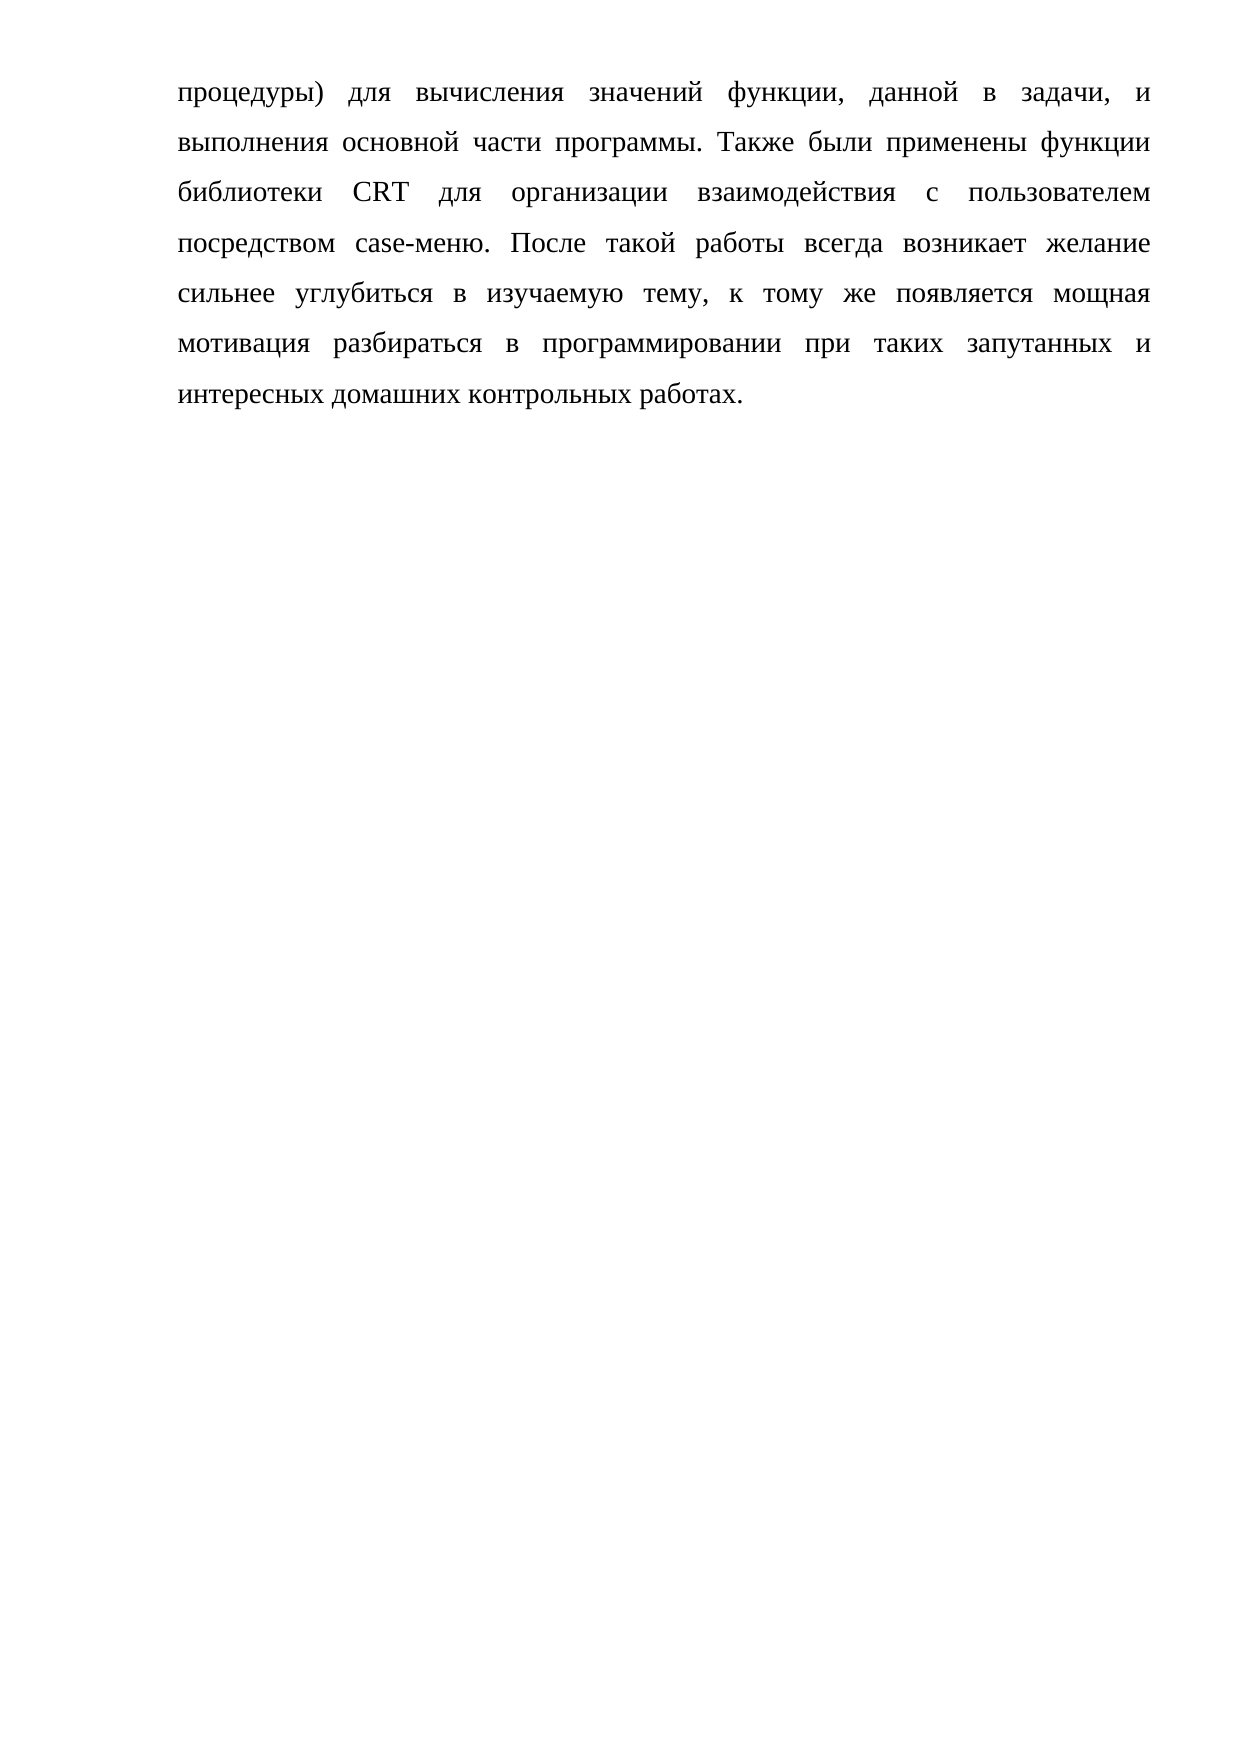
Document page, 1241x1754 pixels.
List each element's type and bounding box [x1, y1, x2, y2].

text [177, 74, 1152, 409]
